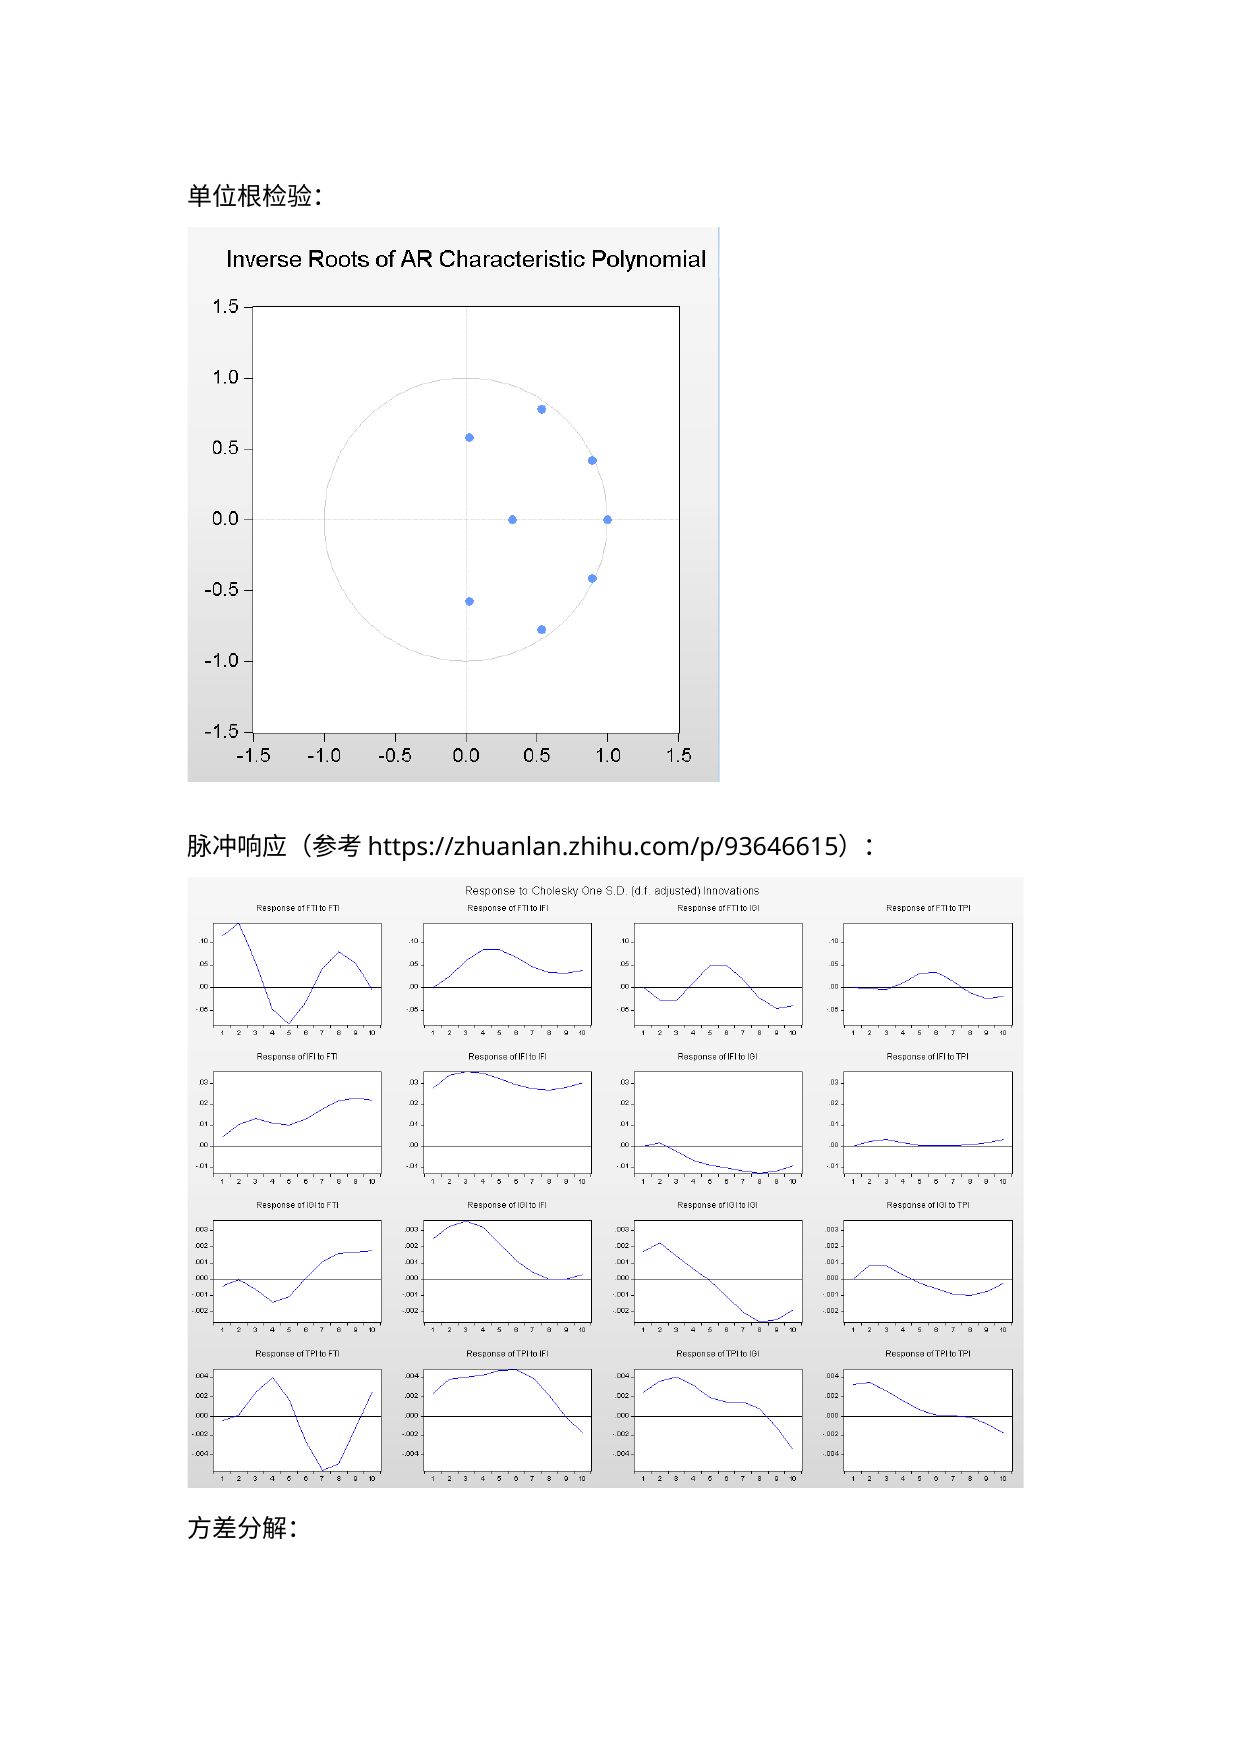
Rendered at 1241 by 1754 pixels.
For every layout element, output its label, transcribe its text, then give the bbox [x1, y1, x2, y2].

list 脉冲响应（参考https://zhuanlan.zhihu.com/p/93646615）： [187, 812, 1053, 877]
list 单位根检验： [187, 162, 1053, 227]
picture [187, 227, 720, 782]
list 方差分解： [187, 1494, 1053, 1559]
picture [187, 877, 1024, 1488]
